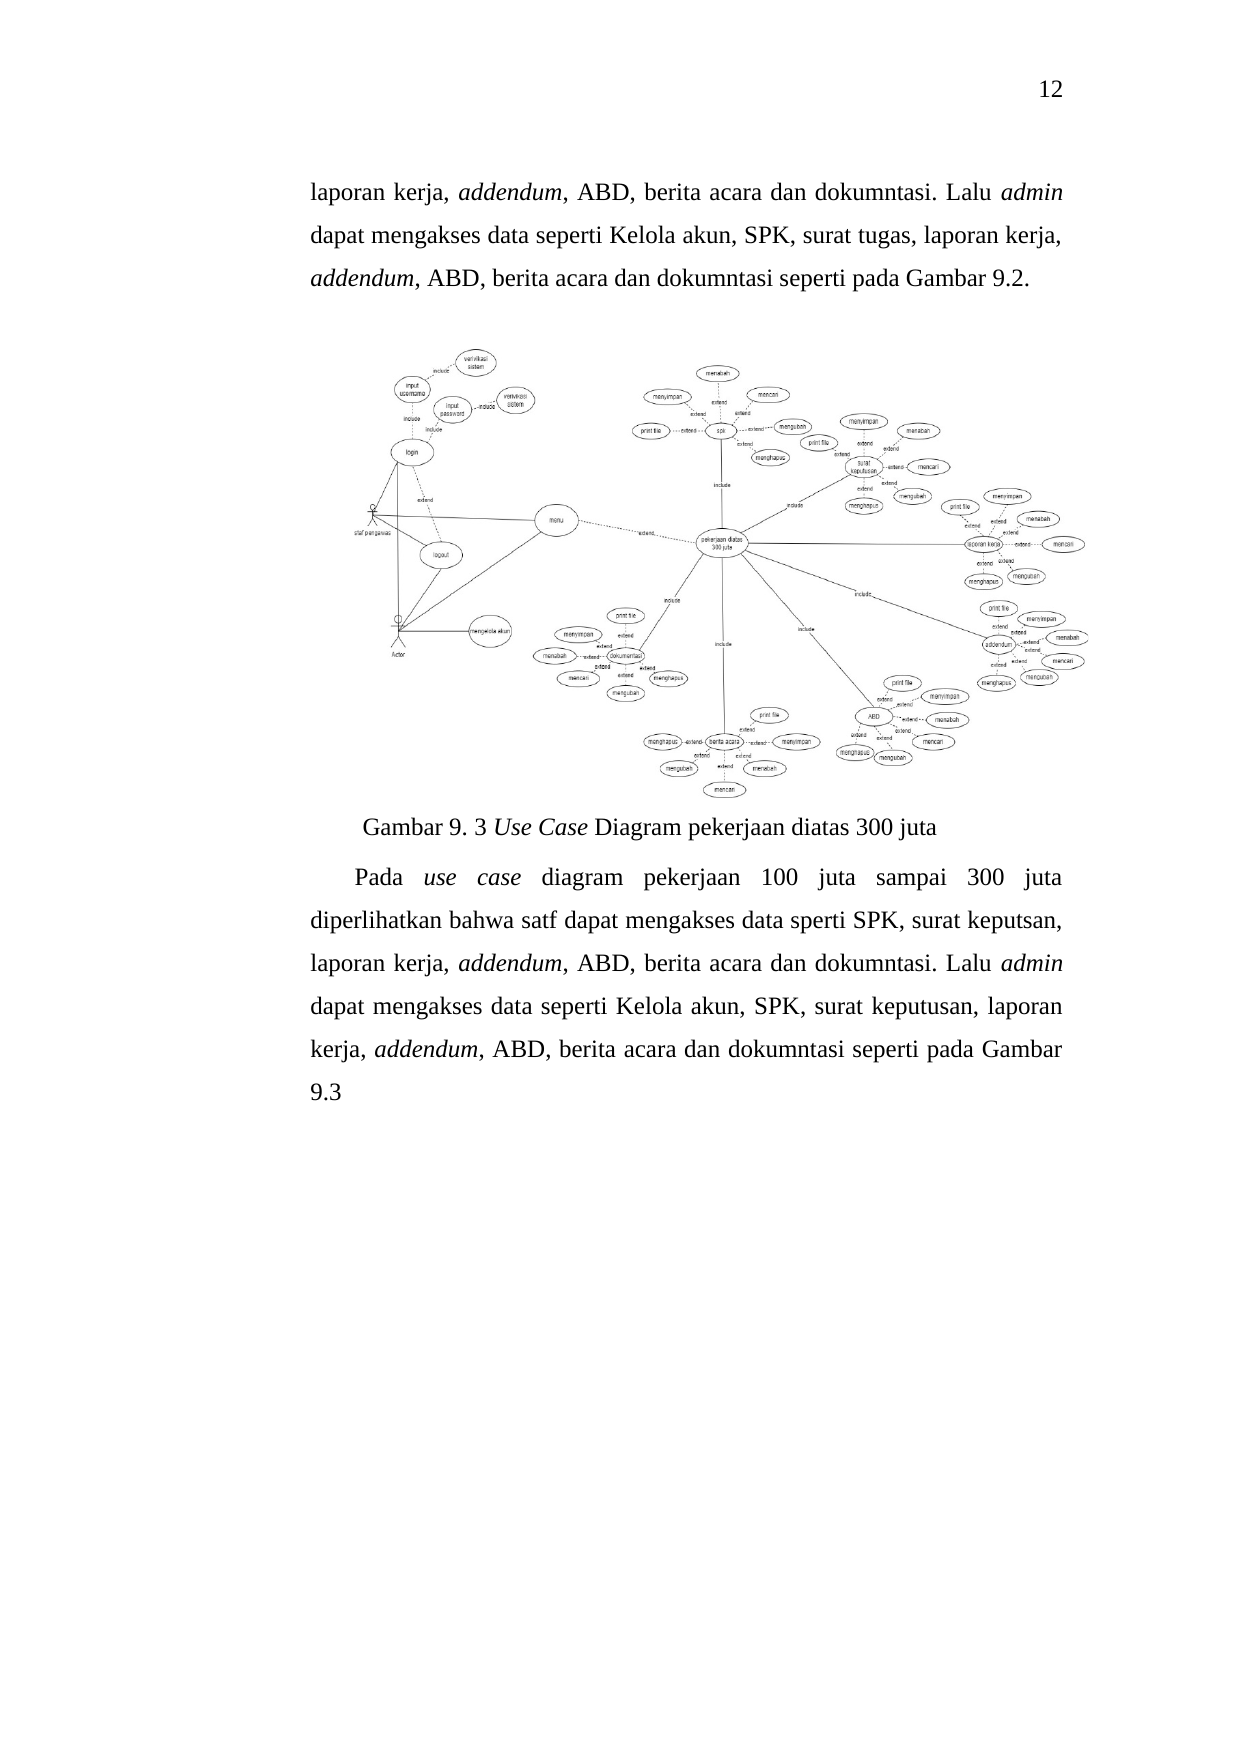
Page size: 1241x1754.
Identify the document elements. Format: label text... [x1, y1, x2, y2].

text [310, 177, 1063, 292]
text Pada use case diagram pekerjaan 100 juta sampai 300 juta diperlihatkan bahwa satf dapat mengakses data sperti SPK, surat keputsan, laporan kerja, addendum, ABD, berita acara dan dokumntasi. Lalu admin dapat mengakses data seperti Kelola akun, SPK, surat keputusan, laporan kerja, addendum, ABD, berita acara dan dokumntasi seperti pada Gambar 9.3 [310, 862, 1063, 1106]
picture [354, 349, 1089, 798]
text Gambar 9. 3 Use Case Diagram pekerjaan diatas 300 juta [236, 812, 1063, 841]
